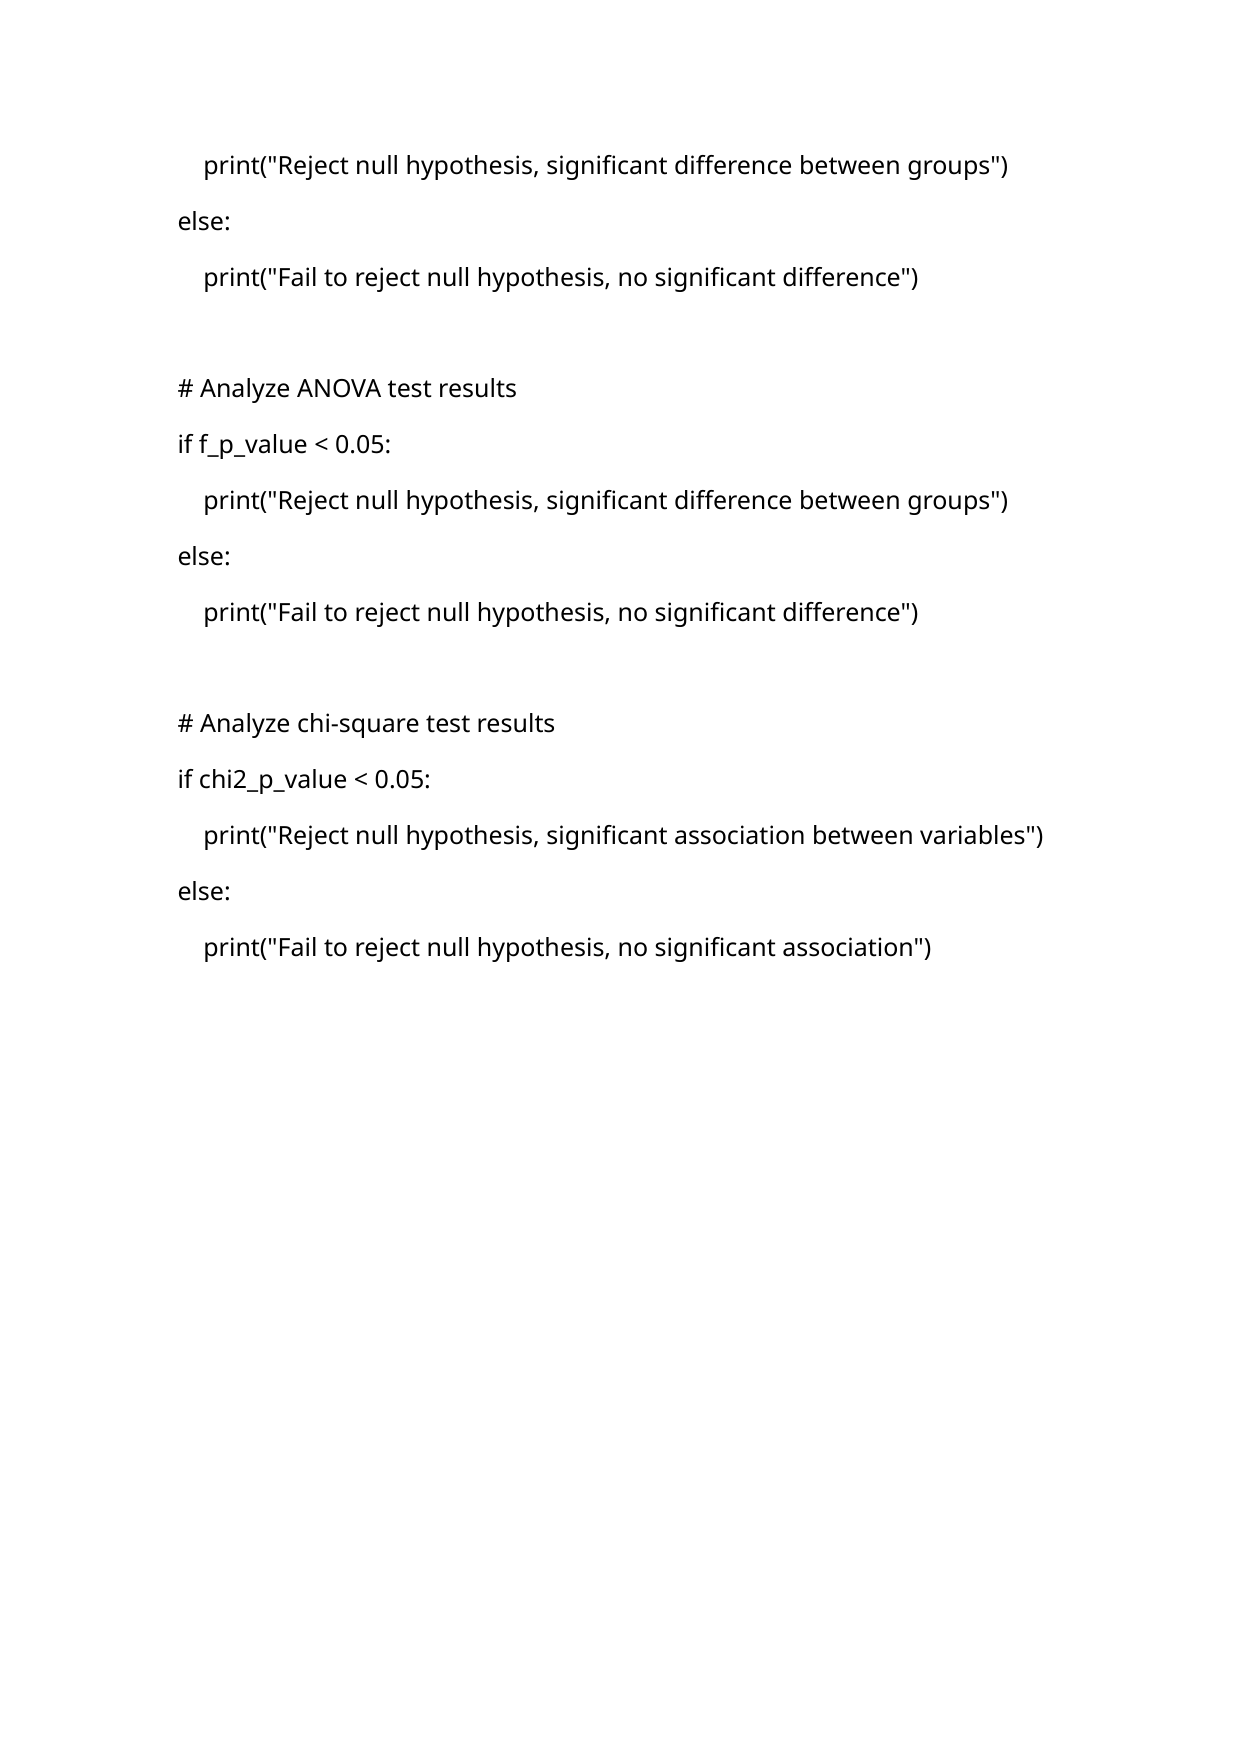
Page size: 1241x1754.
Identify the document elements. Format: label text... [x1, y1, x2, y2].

text else: [177, 873, 1063, 907]
text print("Fail to reject null hypothesis, no significant difference") [177, 259, 1063, 293]
text else: [177, 538, 1063, 572]
text print("Fail to reject null hypothesis, no significant association") [177, 929, 1063, 963]
text print("Reject null hypothesis, significant association between variables") [177, 818, 1063, 852]
text print("Reject null hypothesis, significant difference between groups") [177, 148, 1063, 182]
text if f_p_value < 0.05: [177, 427, 1063, 461]
text print("Fail to reject null hypothesis, no significant difference") [177, 594, 1063, 628]
text else: [177, 203, 1063, 237]
text if chi2_p_value < 0.05: [177, 762, 1063, 796]
text # Analyze ANOVA test results [177, 371, 1063, 405]
text # Analyze chi-square test results [177, 706, 1063, 740]
text print("Reject null hypothesis, significant difference between groups") [177, 483, 1063, 517]
